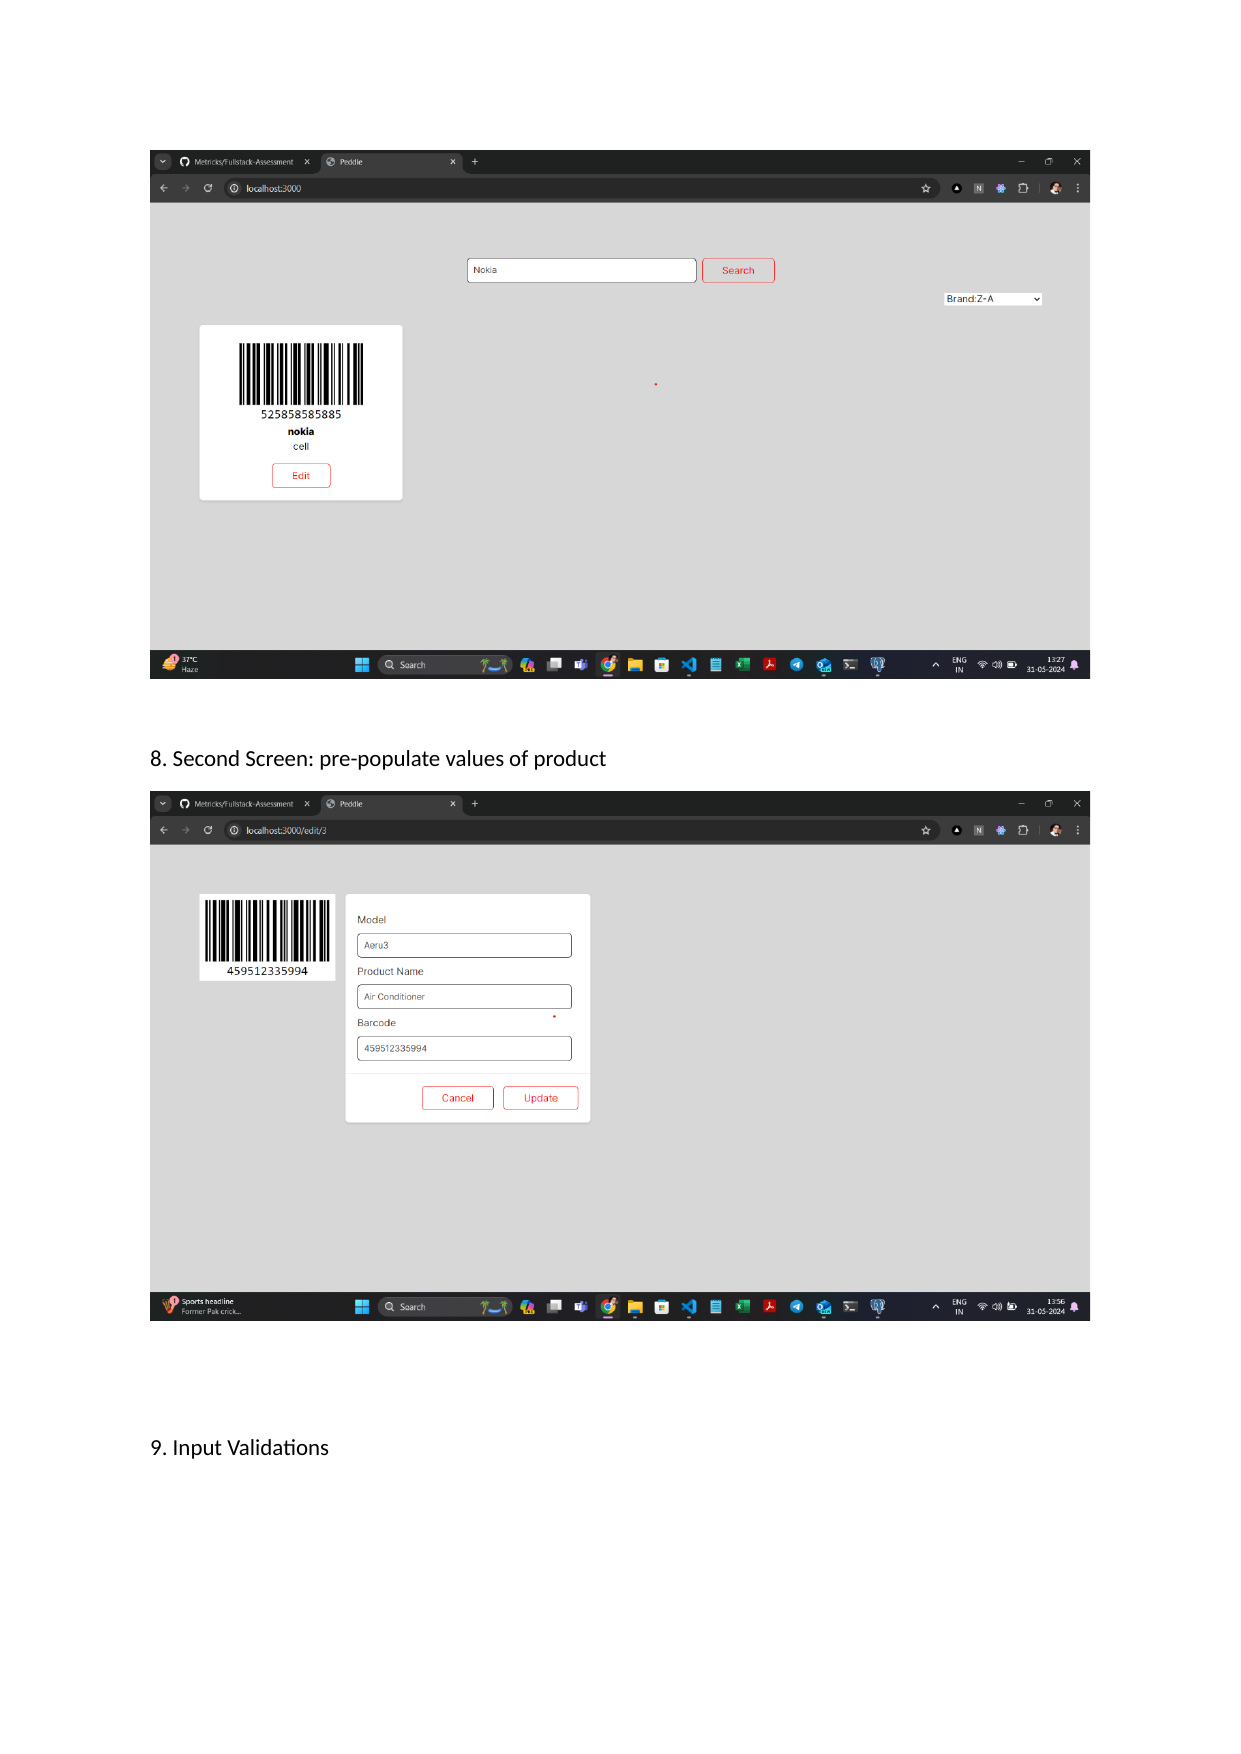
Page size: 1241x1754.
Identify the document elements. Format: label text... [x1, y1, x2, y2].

picture [150, 791, 1091, 1321]
text 9. Input Validations [150, 1433, 1090, 1461]
text 8. Second Screen: pre-populate values of product [150, 744, 1090, 773]
picture [150, 150, 1091, 679]
